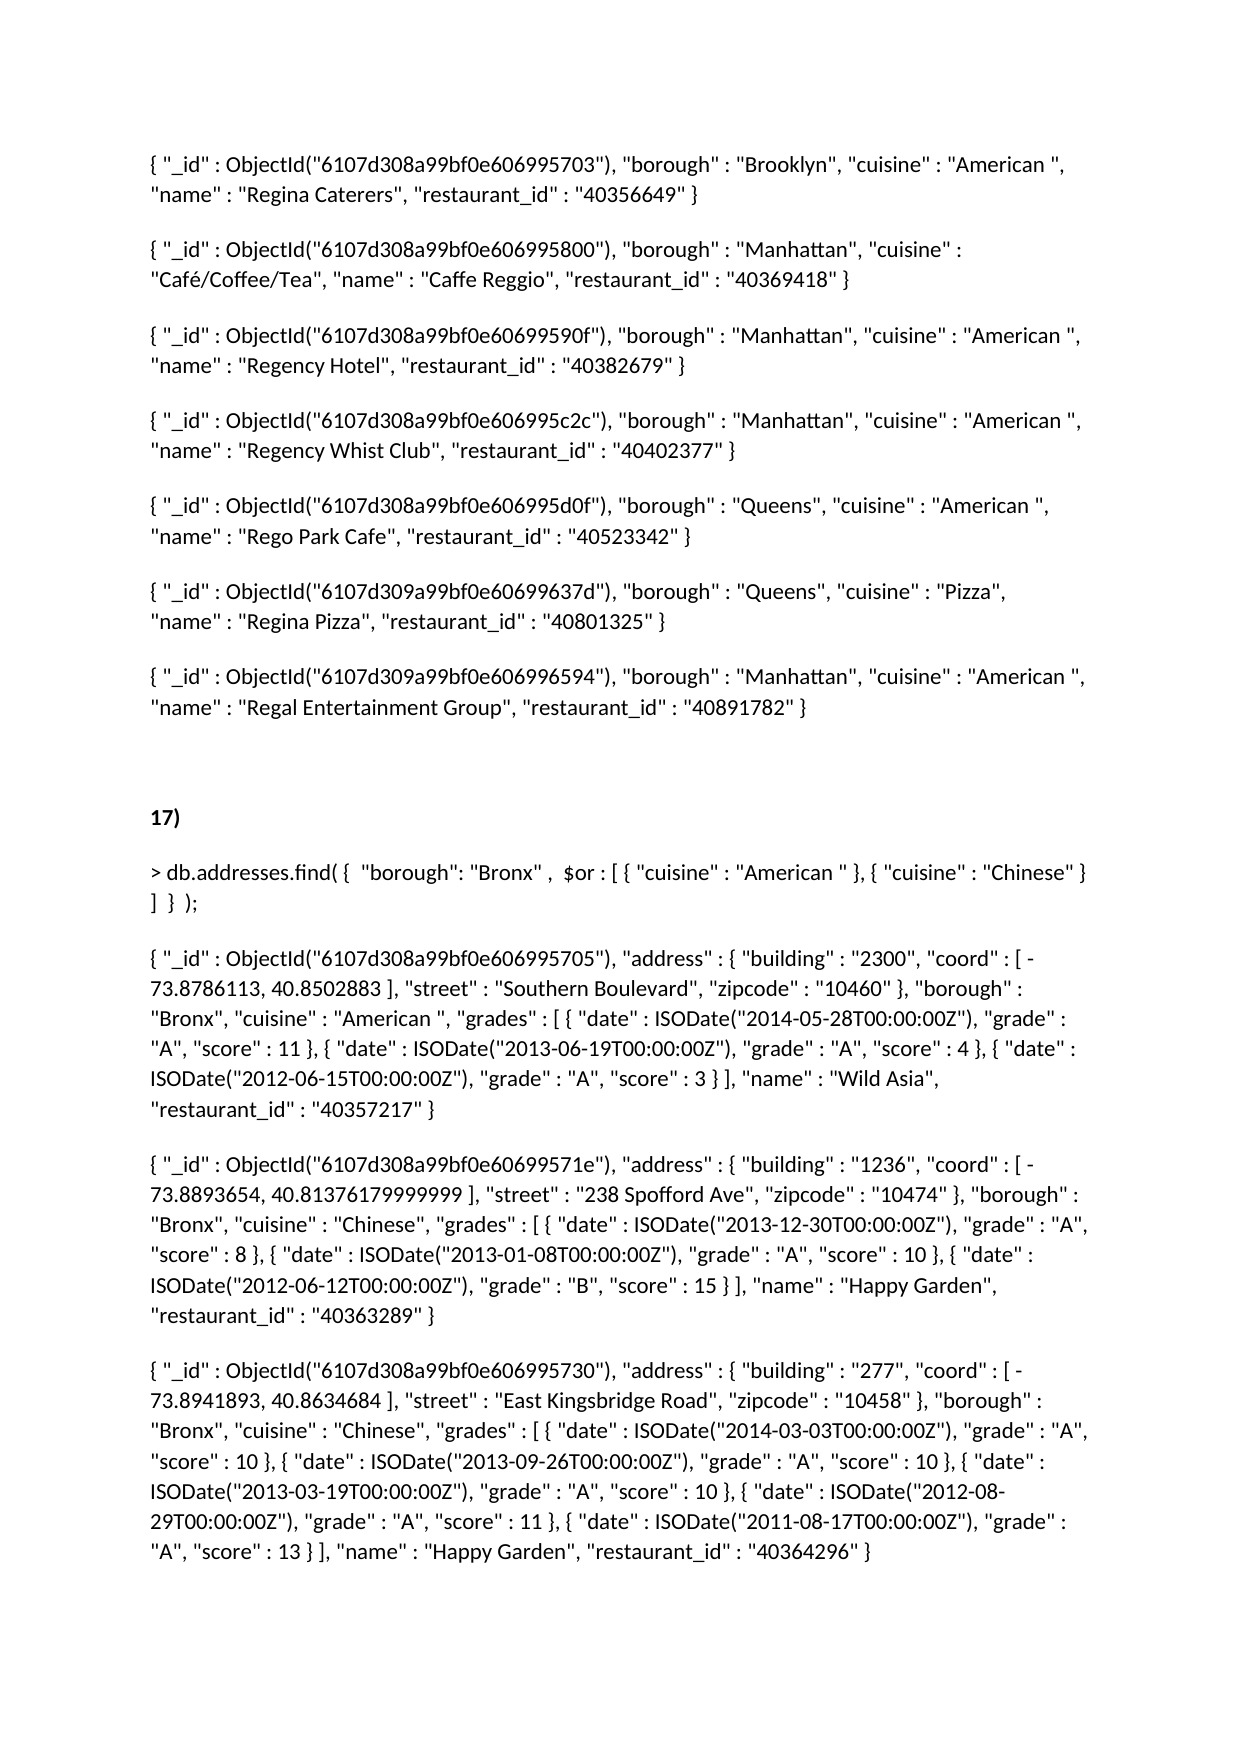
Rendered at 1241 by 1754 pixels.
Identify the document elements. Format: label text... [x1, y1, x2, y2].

text { "_id" : ObjectId("6107d308a99bf0e606995c2c"), "borough" : "Manhattan", "cuisine" : "American ", "name" : "Regency Whist Club", "restaurant_id" : "40402377" } [150, 406, 1090, 464]
text { "_id" : ObjectId("6107d308a99bf0e606995703"), "borough" : "Brooklyn", "cuisine" : "American ", "name" : "Regina Caterers", "restaurant_id" : "40356649" } [150, 150, 1090, 208]
text { "_id" : ObjectId("6107d308a99bf0e606995730"), "address" : { "building" : "277", "coord" : [ -73.8941893, 40.8634684 ], "street" : "East Kingsbridge Road", "zipcode" : "10458" }, "borough" : "Bronx", "cuisine" : "Chinese", "grades" : [ { "date" : ISODate("2014-03-03T00:00:00Z"), "grade" : "A", "score" : 10 }, { "date" : ISODate("2013-09-26T00:00:00Z"), "grade" : "A", "score" : 10 }, { "date" : ISODate("2013-03-19T00:00:00Z"), "grade" : "A", "score" : 10 }, { "date" : ISODate("2012-08-29T00:00:00Z"), "grade" : "A", "score" : 11 }, { "date" : ISODate("2011-08-17T00:00:00Z"), "grade" : "A", "score" : 13 } ], "name" : "Happy Garden", "restaurant_id" : "40364296" } [150, 1356, 1090, 1566]
text { "_id" : ObjectId("6107d308a99bf0e60699590f"), "borough" : "Manhattan", "cuisine" : "American ", "name" : "Regency Hotel", "restaurant_id" : "40382679" } [150, 321, 1090, 379]
text { "_id" : ObjectId("6107d308a99bf0e606995800"), "borough" : "Manhattan", "cuisine" : "Café/Coffee/Tea", "name" : "Caffe Reggio", "restaurant_id" : "40369418" } [150, 235, 1090, 294]
text { "_id" : ObjectId("6107d309a99bf0e606996594"), "borough" : "Manhattan", "cuisine" : "American ", "name" : "Regal Entertainment Group", "restaurant_id" : "40891782" } [150, 662, 1090, 721]
text { "_id" : ObjectId("6107d309a99bf0e60699637d"), "borough" : "Queens", "cuisine" : "Pizza", "name" : "Regina Pizza", "restaurant_id" : "40801325" } [150, 577, 1090, 635]
text > db.addresses.find( { "borough": "Bronx" , $or : [ { "cuisine" : "American " }, { "cuisine" : "Chinese" } ] } ); [150, 858, 1090, 917]
text 17) [150, 803, 1090, 831]
text { "_id" : ObjectId("6107d308a99bf0e606995705"), "address" : { "building" : "2300", "coord" : [ -73.8786113, 40.8502883 ], "street" : "Southern Boulevard", "zipcode" : "10460" }, "borough" : "Bronx", "cuisine" : "American ", "grades" : [ { "date" : ISODate("2014-05-28T00:00:00Z"), "grade" : "A", "score" : 11 }, { "date" : ISODate("2013-06-19T00:00:00Z"), "grade" : "A", "score" : 4 }, { "date" : ISODate("2012-06-15T00:00:00Z"), "grade" : "A", "score" : 3 } ], "name" : "Wild Asia", "restaurant_id" : "40357217" } [150, 944, 1090, 1123]
text { "_id" : ObjectId("6107d308a99bf0e606995d0f"), "borough" : "Queens", "cuisine" : "American ", "name" : "Rego Park Cafe", "restaurant_id" : "40523342" } [150, 492, 1090, 550]
text { "_id" : ObjectId("6107d308a99bf0e60699571e"), "address" : { "building" : "1236", "coord" : [ -73.8893654, 40.81376179999999 ], "street" : "238 Spofford Ave", "zipcode" : "10474" }, "borough" : "Bronx", "cuisine" : "Chinese", "grades" : [ { "date" : ISODate("2013-12-30T00:00:00Z"), "grade" : "A", "score" : 8 }, { "date" : ISODate("2013-01-08T00:00:00Z"), "grade" : "A", "score" : 10 }, { "date" : ISODate("2012-06-12T00:00:00Z"), "grade" : "B", "score" : 15 } ], "name" : "Happy Garden", "restaurant_id" : "40363289" } [150, 1150, 1090, 1329]
